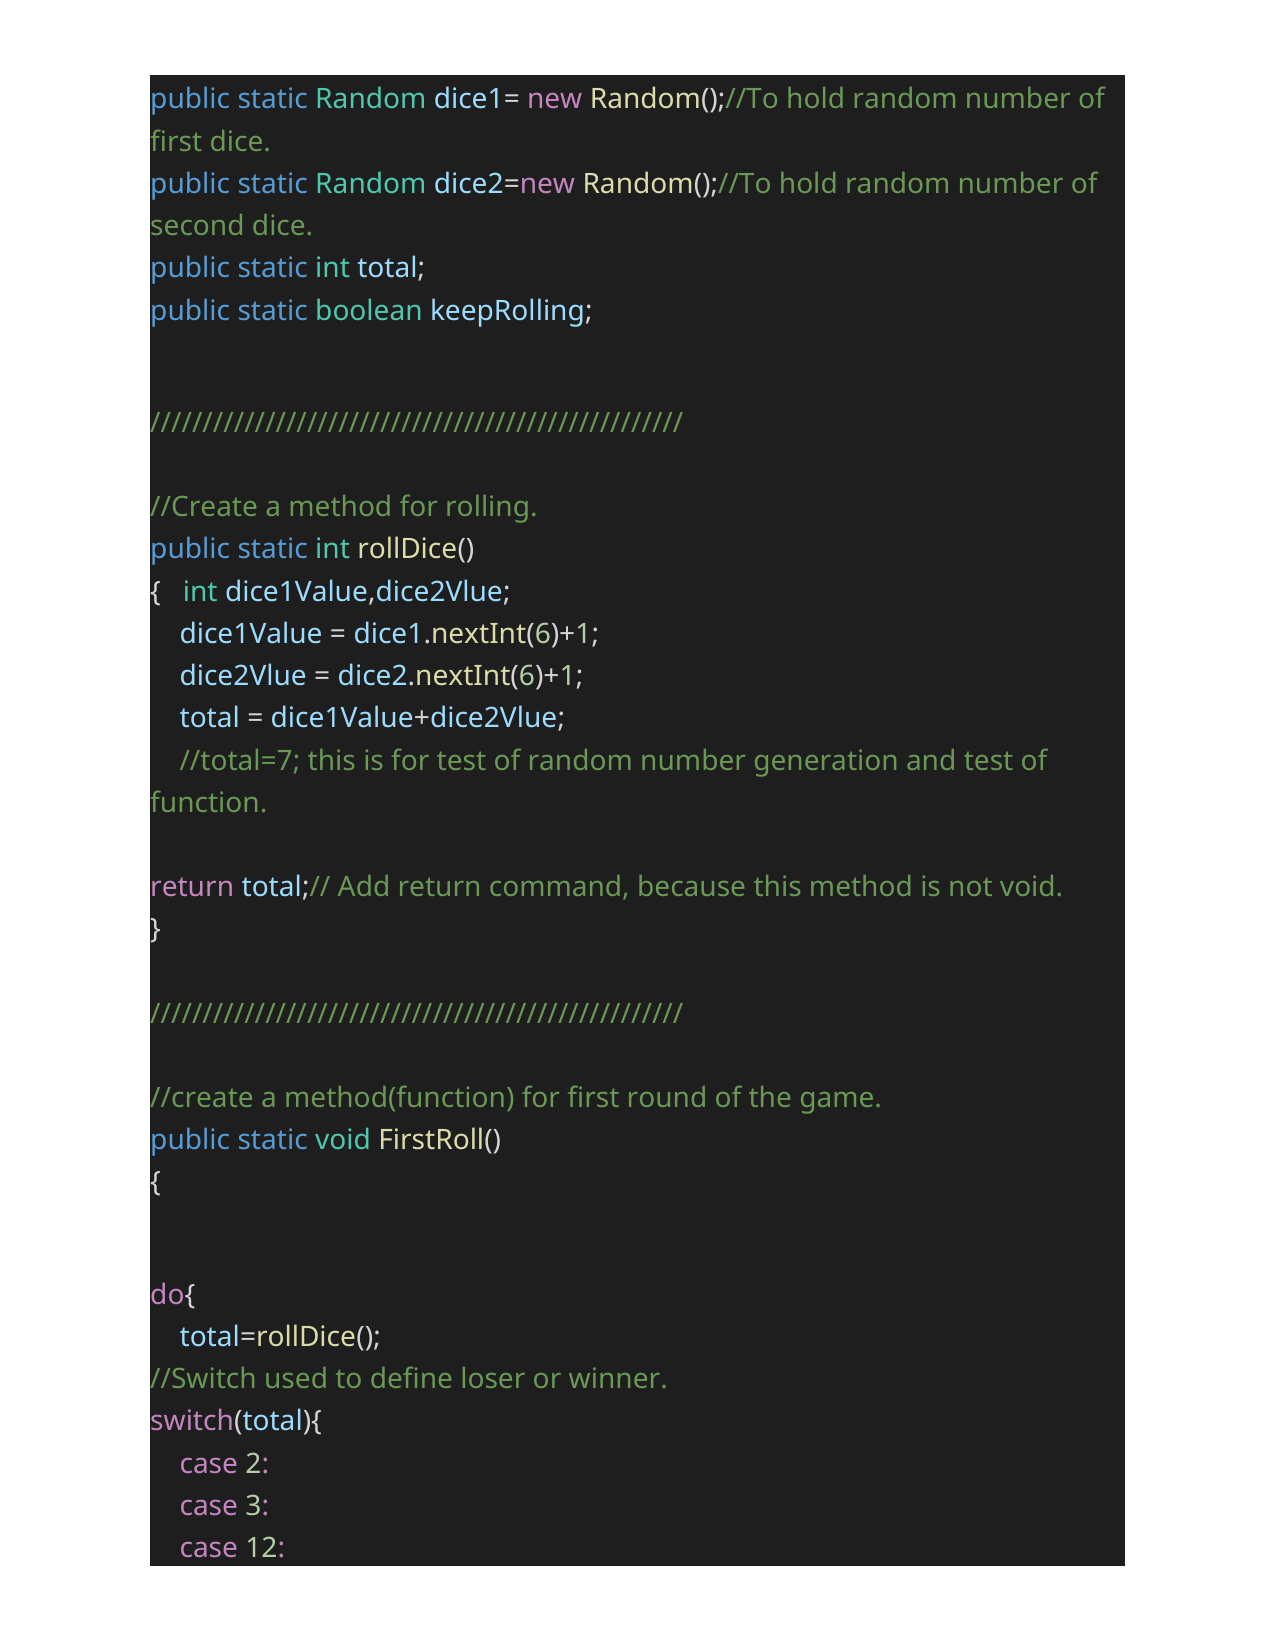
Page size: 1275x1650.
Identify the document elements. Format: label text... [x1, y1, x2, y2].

text //create a method(function) for first round of the game. [150, 1073, 1125, 1116]
text //Create a method for rolling. [150, 483, 1125, 525]
text case 12: [150, 1523, 1125, 1566]
text do{ [150, 1270, 1125, 1312]
text total = dice1Value+dice2Vlue; [150, 694, 1125, 736]
text public static int total; [150, 244, 1125, 286]
text dice2Vlue = dice2.nextInt(6)+1; [150, 652, 1125, 694]
text { int dice1Value,dice2Vlue; [150, 567, 1125, 609]
text return total;// Add return command, because this method is not void. [150, 862, 1125, 905]
text public static Random dice1= new Random();//To hold random number of first dice. [150, 75, 1125, 159]
text public static boolean keepRolling; [150, 286, 1125, 328]
text dice1Value = dice1.nextInt(6)+1; [150, 609, 1125, 652]
text //Switch used to define loser or winner. [150, 1355, 1125, 1397]
text { [150, 1158, 1125, 1200]
text case 2: [150, 1439, 1125, 1481]
text public static Random dice2=new Random();//To hold random number of second dice. [150, 159, 1125, 244]
text case 3: [150, 1481, 1125, 1523]
text total=rollDice(); [150, 1312, 1125, 1355]
text /////////////////////////////////////////////////// [150, 398, 1125, 441]
text //total=7; this is for test of random number generation and test of function. [150, 736, 1125, 820]
text switch(total){ [150, 1397, 1125, 1439]
text /////////////////////////////////////////////////// [150, 989, 1125, 1031]
text public static void FirstRoll() [150, 1116, 1125, 1158]
text public static int rollDice() [150, 525, 1125, 567]
text } [150, 905, 1125, 947]
